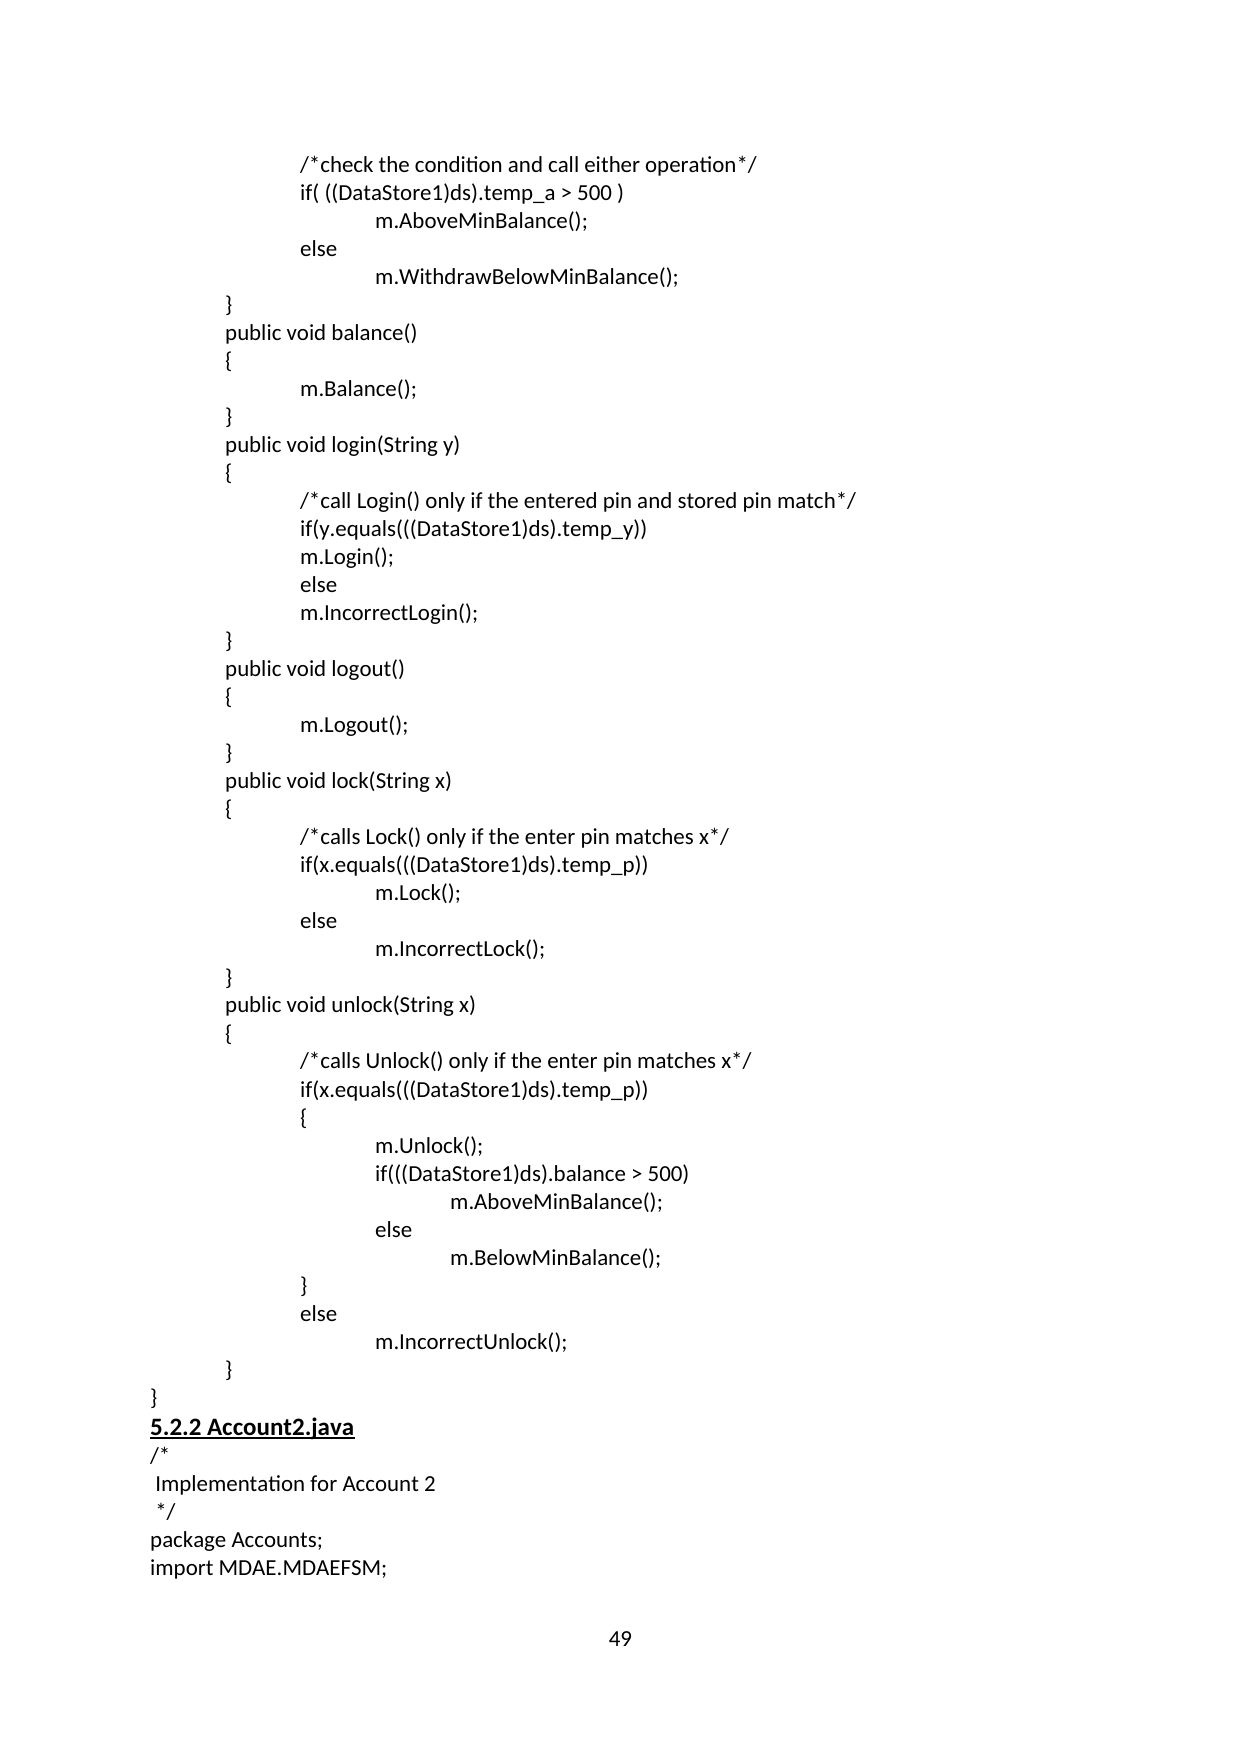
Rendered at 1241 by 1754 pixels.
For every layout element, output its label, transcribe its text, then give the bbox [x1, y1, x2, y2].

text /*call Login() only if the entered pin and stored pin match*/ [150, 486, 1090, 514]
text m.Logout(); [150, 710, 1090, 738]
text { [150, 1103, 1090, 1131]
text } [150, 1271, 1090, 1299]
text */ [150, 1497, 1090, 1526]
text import MDAE.MDAEFSM; [150, 1553, 1090, 1582]
text public void lock(String x) [150, 766, 1090, 794]
text { [150, 346, 1090, 374]
text } [150, 1355, 1090, 1383]
text { [150, 794, 1090, 822]
text /*check the condition and call either operation*/ [150, 150, 1090, 178]
text else [150, 1215, 1090, 1243]
text public void login(String y) [150, 430, 1090, 458]
text public void unlock(String x) [150, 991, 1090, 1019]
text /*calls Lock() only if the enter pin matches x*/ [150, 822, 1090, 851]
text m.Lock(); [150, 878, 1090, 907]
text } [150, 1383, 1090, 1411]
text } [150, 290, 1090, 318]
text m.Unlock(); [150, 1131, 1090, 1159]
text m.IncorrectLogin(); [150, 598, 1090, 626]
text m.IncorrectLock(); [150, 934, 1090, 963]
text public void balance() [150, 318, 1090, 346]
text 5.2.2 Account2.java [150, 1411, 1090, 1441]
text else [150, 907, 1090, 934]
text } [150, 738, 1090, 766]
text { [150, 1019, 1090, 1047]
text m.AboveMinBalance(); [150, 1187, 1090, 1215]
text m.IncorrectUnlock(); [150, 1327, 1090, 1355]
text if( ((DataStore1)ds).temp_a > 500 ) [150, 178, 1090, 206]
text { [150, 682, 1090, 710]
text m.Login(); [150, 542, 1090, 570]
text if(y.equals(((DataStore1)ds).temp_y)) [150, 514, 1090, 542]
text /* [150, 1441, 1090, 1469]
text if(x.equals(((DataStore1)ds).temp_p)) [150, 1075, 1090, 1103]
text } [150, 626, 1090, 654]
text if(x.equals(((DataStore1)ds).temp_p)) [150, 851, 1090, 878]
text } [150, 963, 1090, 991]
text m.Balance(); [150, 374, 1090, 402]
text package Accounts; [150, 1526, 1090, 1553]
text if(((DataStore1)ds).balance > 500) [150, 1159, 1090, 1187]
text m.WithdrawBelowMinBalance(); [150, 262, 1090, 290]
text } [150, 402, 1090, 430]
text m.BelowMinBalance(); [150, 1243, 1090, 1271]
text m.AboveMinBalance(); [150, 206, 1090, 234]
text /*calls Unlock() only if the enter pin matches x*/ [150, 1047, 1090, 1075]
text { [150, 458, 1090, 486]
text else [150, 570, 1090, 598]
text else [150, 234, 1090, 262]
text Implementation for Account 2 [150, 1469, 1090, 1497]
text public void logout() [150, 654, 1090, 682]
text else [150, 1299, 1090, 1327]
